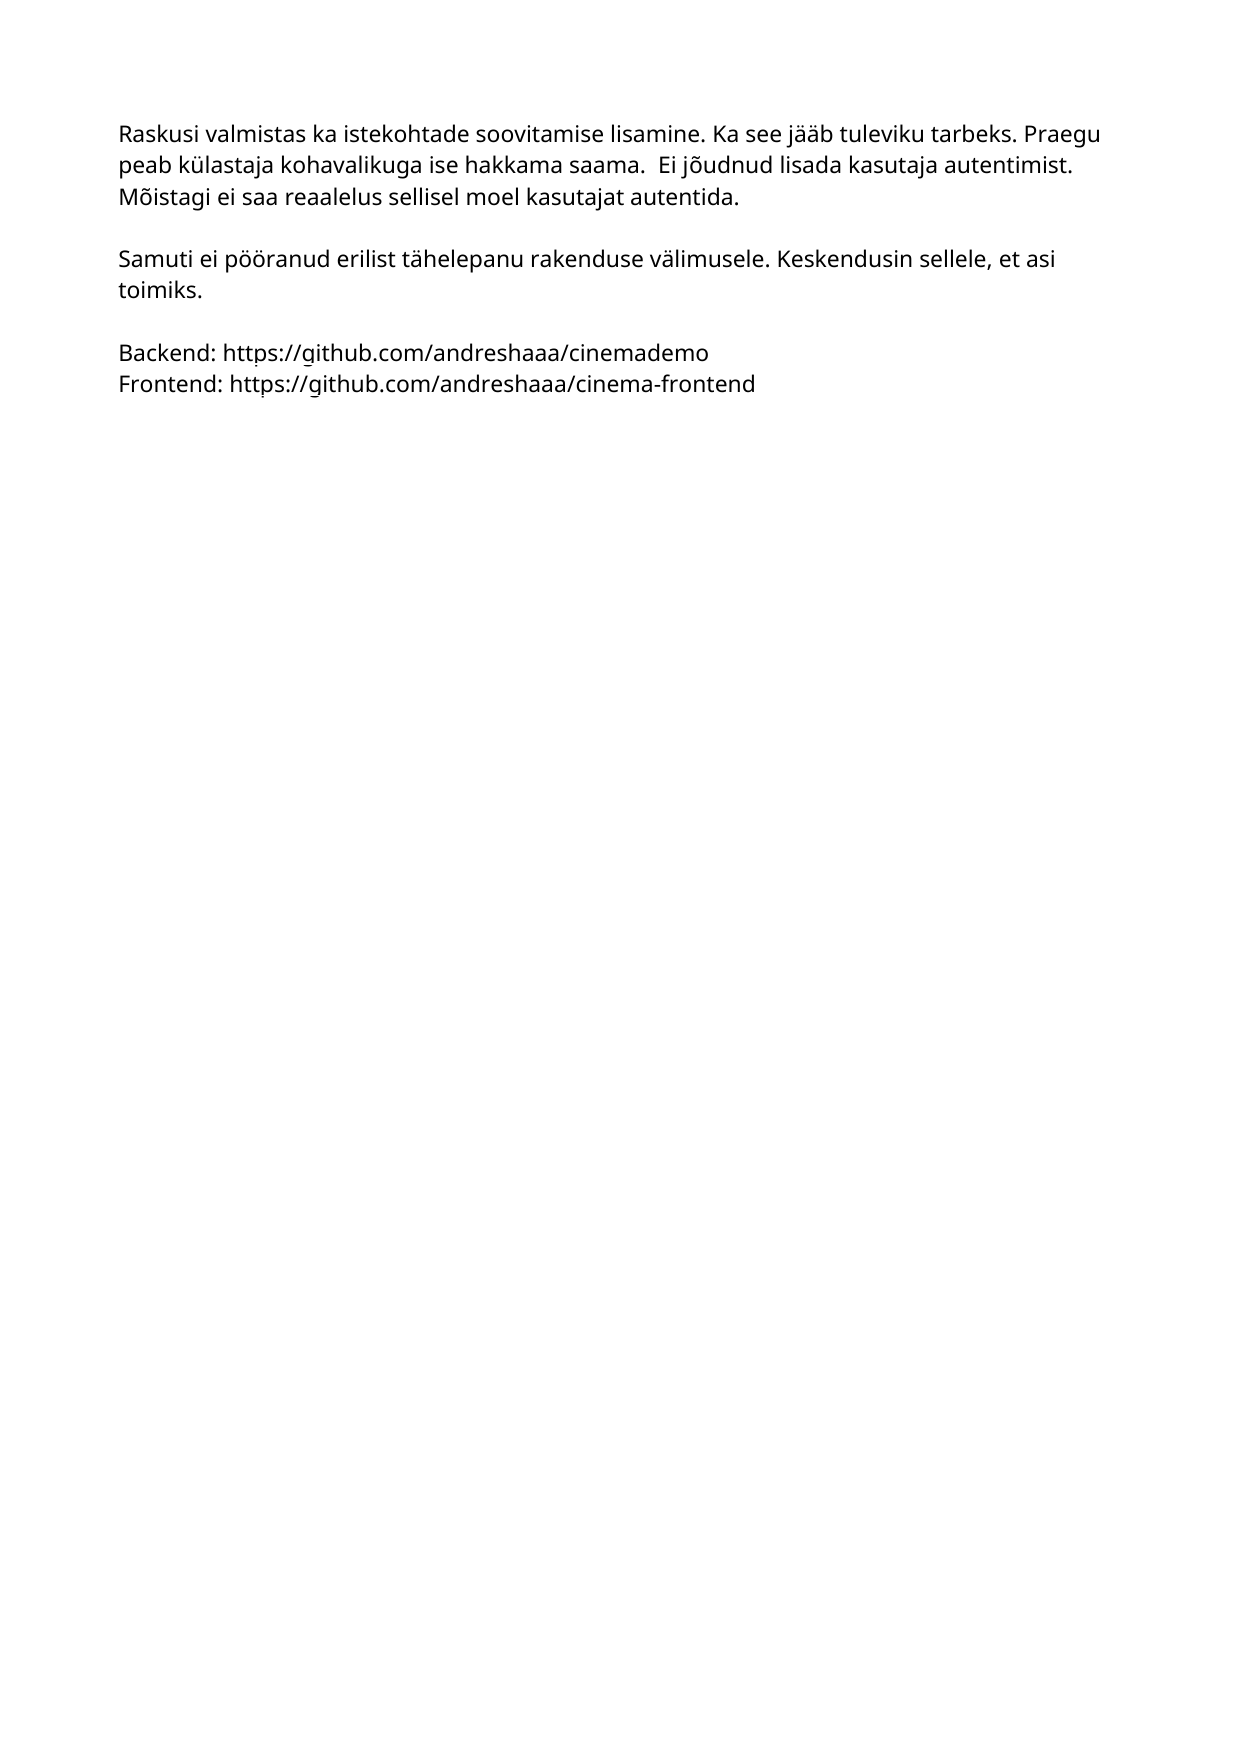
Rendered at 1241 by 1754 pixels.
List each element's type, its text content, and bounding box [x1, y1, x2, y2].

text Samuti ei pööranud erilist tähelepanu rakenduse välimusele. Keskendusin sellele, et asi toimiks. [118, 243, 1122, 306]
text Raskusi valmistas ka istekohtade soovitamise lisamine. Ka see jääb tuleviku tarbeks. Praegu peab külastaja kohavalikuga ise hakkama saama. Ei jõudnud lisada kasutaja autentimist. Mõistagi ei saa reaalelus sellisel moel kasutajat autentida. [118, 118, 1122, 212]
text Frontend: https://github.com/andreshaaa/cinema-frontend [118, 368, 1122, 399]
text Backend: https://github.com/andreshaaa/cinemademo [118, 337, 1122, 368]
